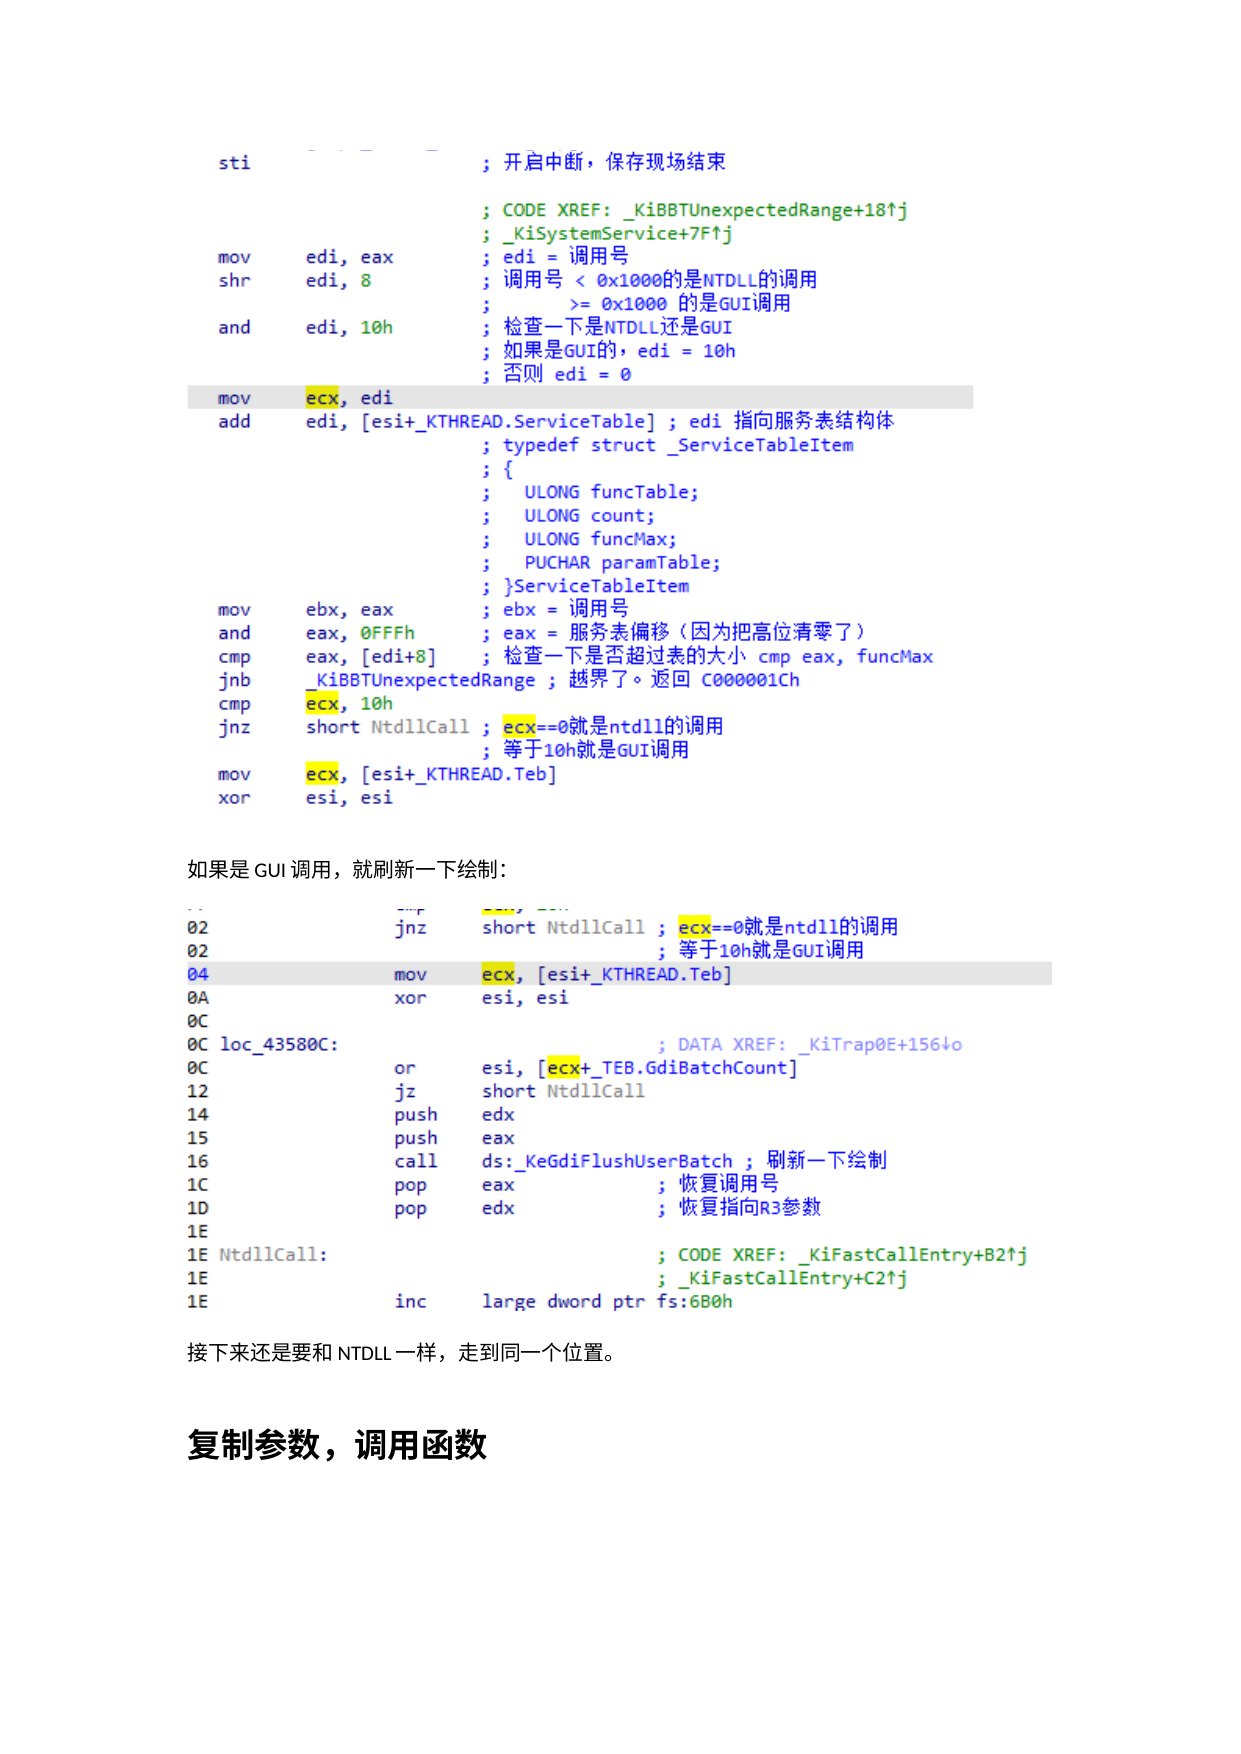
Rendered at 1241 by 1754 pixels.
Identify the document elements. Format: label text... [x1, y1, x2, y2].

picture [187, 909, 1053, 1311]
text 接下来还是要和NTDLL一样，走到同一个位置。 [187, 1336, 1053, 1367]
subtitle 复制参数，调用函数 [187, 1419, 1053, 1467]
text 如果是GUI调用，就刷新一下绘制： [187, 853, 1053, 884]
picture [187, 150, 974, 829]
